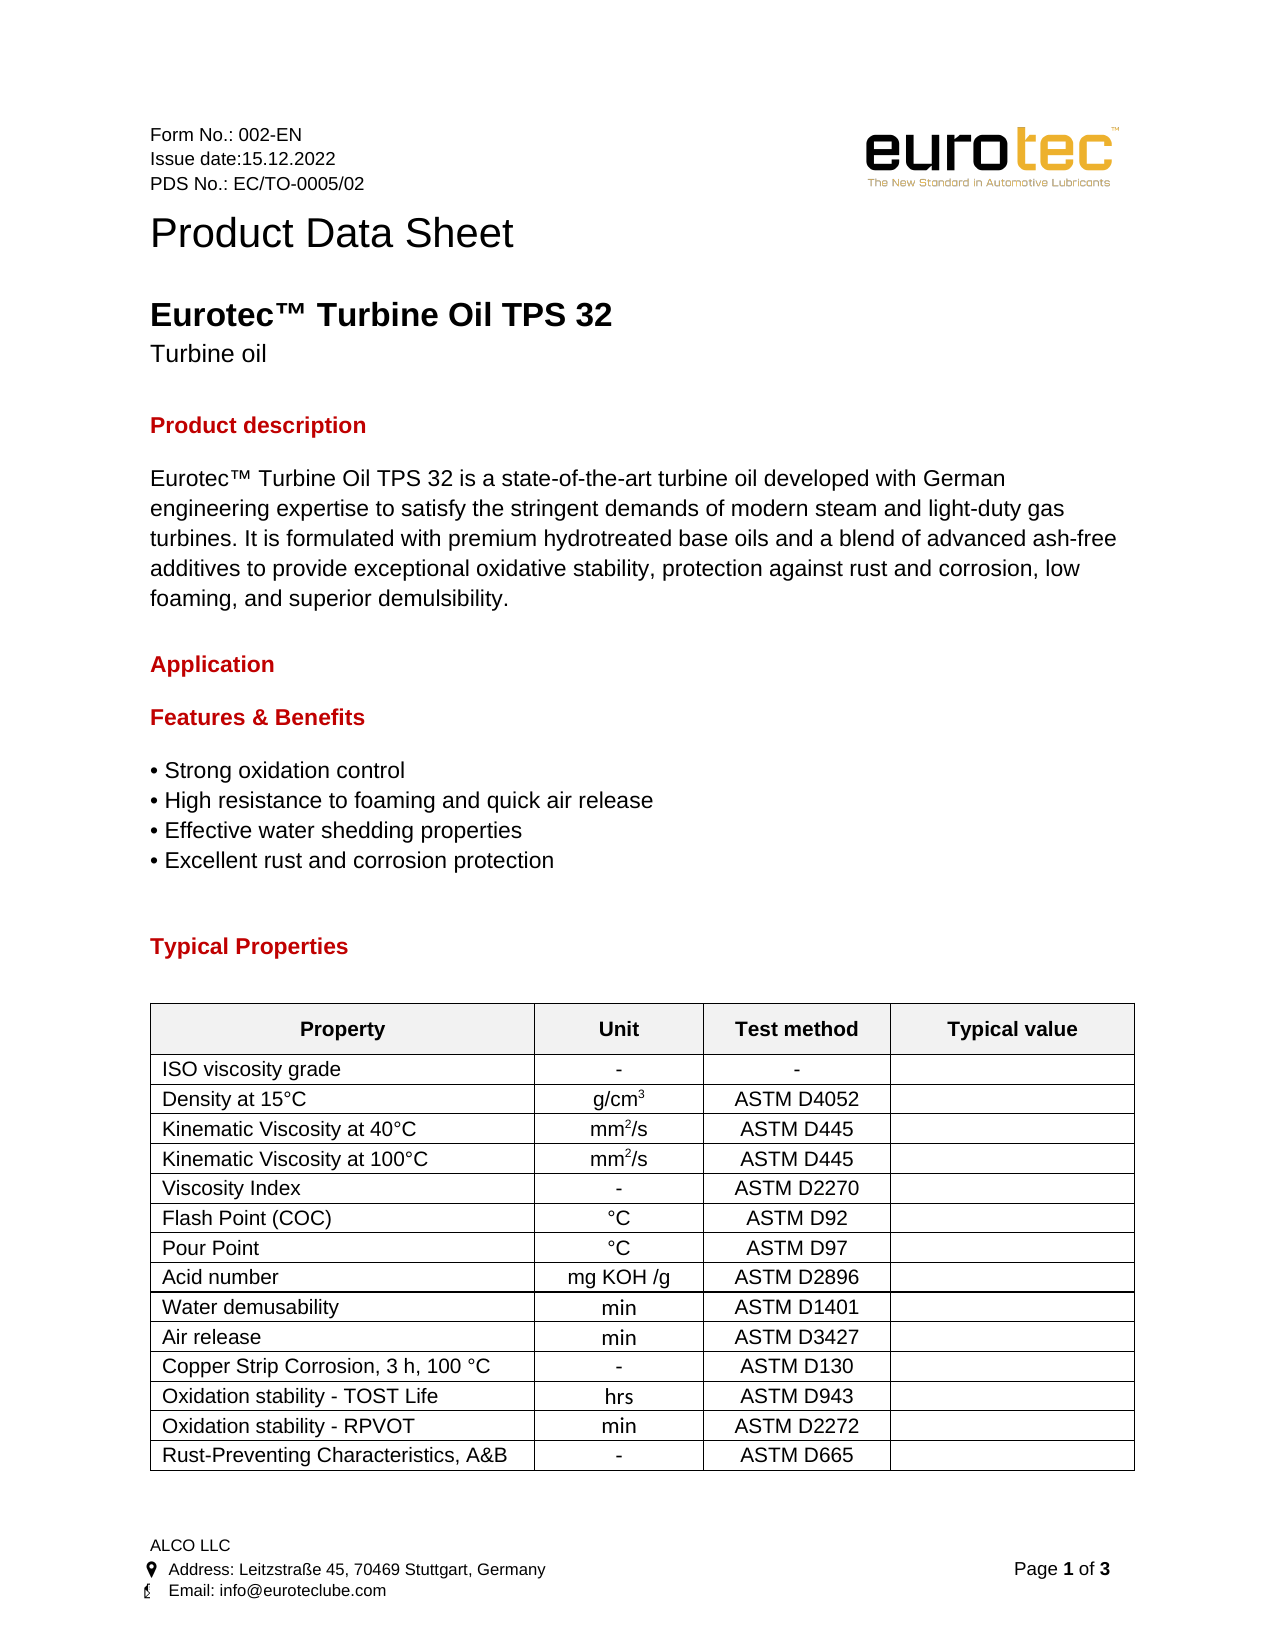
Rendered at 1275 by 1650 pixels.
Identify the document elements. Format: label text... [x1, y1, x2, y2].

table_header Test method [704, 1004, 890, 1054]
table_cell [891, 1085, 1134, 1113]
table_header Unit [535, 1004, 703, 1054]
table_cell Kinematic Viscosity at 100°C [151, 1144, 534, 1173]
table_cell min [535, 1411, 703, 1440]
table_cell [891, 1441, 1134, 1469]
table_cell hrs [535, 1382, 703, 1410]
table_cell ASTM D130 [704, 1352, 890, 1381]
table_cell Oxidation stability - RPVOT [151, 1411, 534, 1440]
text Eurotec™ Turbine Oil TPS 32 is a state-of-the-art turbine oil developed with German engineering expertise to satisfy the stringent demands of modern steam and light-duty gas turbines. It is formulated with premium hydrotreated base oils and a blend of advanced ash-free additives to provide exceptional oxidative stability, protection against rust and corrosion, low foaming, and superior demulsibility. [150, 464, 1125, 612]
table_header Property [151, 1004, 534, 1054]
table_cell g/cm3 [535, 1085, 703, 1113]
table_cell ASTM D2272 [704, 1411, 890, 1440]
table_cell [891, 1144, 1134, 1173]
table_cell ASTM D1401 [704, 1293, 890, 1321]
table_cell Copper Strip Corrosion, 3 h, 100 °C [151, 1352, 534, 1381]
text Eurotec™ Turbine Oil TPS 32 [150, 295, 1125, 333]
text Turbine oil [150, 339, 1125, 368]
table_cell ASTM D3427 [704, 1322, 890, 1351]
table_cell [891, 1174, 1134, 1202]
table_cell ASTM D92 [704, 1204, 890, 1232]
table_cell ASTM D2270 [704, 1174, 890, 1202]
table_cell - [535, 1352, 703, 1381]
table_cell ISO viscosity grade [151, 1055, 534, 1084]
table_cell Oxidation stability - TOST Life [151, 1382, 534, 1410]
text Features & Benefits [150, 704, 1125, 731]
table_cell min [535, 1293, 703, 1321]
table_cell - [535, 1055, 703, 1084]
table_cell °C [535, 1204, 703, 1232]
table_cell [891, 1293, 1134, 1321]
table_cell ASTM D2896 [704, 1263, 890, 1291]
table_cell [891, 1322, 1134, 1351]
text • Strong oxidation control • High resistance to foaming and quick air release • Effective water shedding properties • Excellent rust and corrosion protection [150, 757, 1125, 874]
text Product Data Sheet [150, 209, 1125, 257]
table_cell - [535, 1441, 703, 1469]
table_cell ASTM D445 [704, 1144, 890, 1173]
table_cell Viscosity Index [151, 1174, 534, 1202]
table_cell Kinematic Viscosity at 40°C [151, 1114, 534, 1143]
table_cell ASTM D97 [704, 1233, 890, 1262]
table_cell Flash Point (COC) [151, 1204, 534, 1232]
picture [141, 1558, 163, 1599]
table_cell [891, 1055, 1134, 1084]
table_cell Rust-Preventing Characteristics, A&B [151, 1441, 534, 1469]
text Product description [150, 412, 1125, 438]
table_cell ASTM D4052 [704, 1085, 890, 1113]
table_cell Pour Point [151, 1233, 534, 1262]
table_cell - [704, 1055, 890, 1084]
table_cell - [535, 1174, 703, 1202]
text Application [150, 651, 1125, 678]
table_cell mm2/s [535, 1144, 703, 1173]
table_cell Acid number [151, 1263, 534, 1291]
table_cell Water demusability [151, 1293, 534, 1321]
table_cell ASTM D943 [704, 1382, 890, 1410]
table_cell min [535, 1322, 703, 1351]
table_cell mm2/s [535, 1114, 703, 1143]
table_cell ASTM D445 [704, 1114, 890, 1143]
table_header Typical value [891, 1004, 1134, 1054]
table_cell °C [535, 1233, 703, 1262]
table_cell [891, 1233, 1134, 1262]
table_cell [891, 1352, 1134, 1381]
table_cell [891, 1204, 1134, 1232]
table_cell [891, 1382, 1134, 1410]
table_cell Air release [151, 1322, 534, 1351]
table_cell ASTM D665 [704, 1441, 890, 1469]
table_cell [891, 1411, 1134, 1440]
table_cell [891, 1263, 1134, 1291]
text Typical Properties [150, 933, 1125, 959]
table_cell mg KOH /g [535, 1263, 703, 1291]
table_cell [891, 1114, 1134, 1143]
table_cell Density at 15°C [151, 1085, 534, 1113]
picture [859, 73, 1125, 209]
